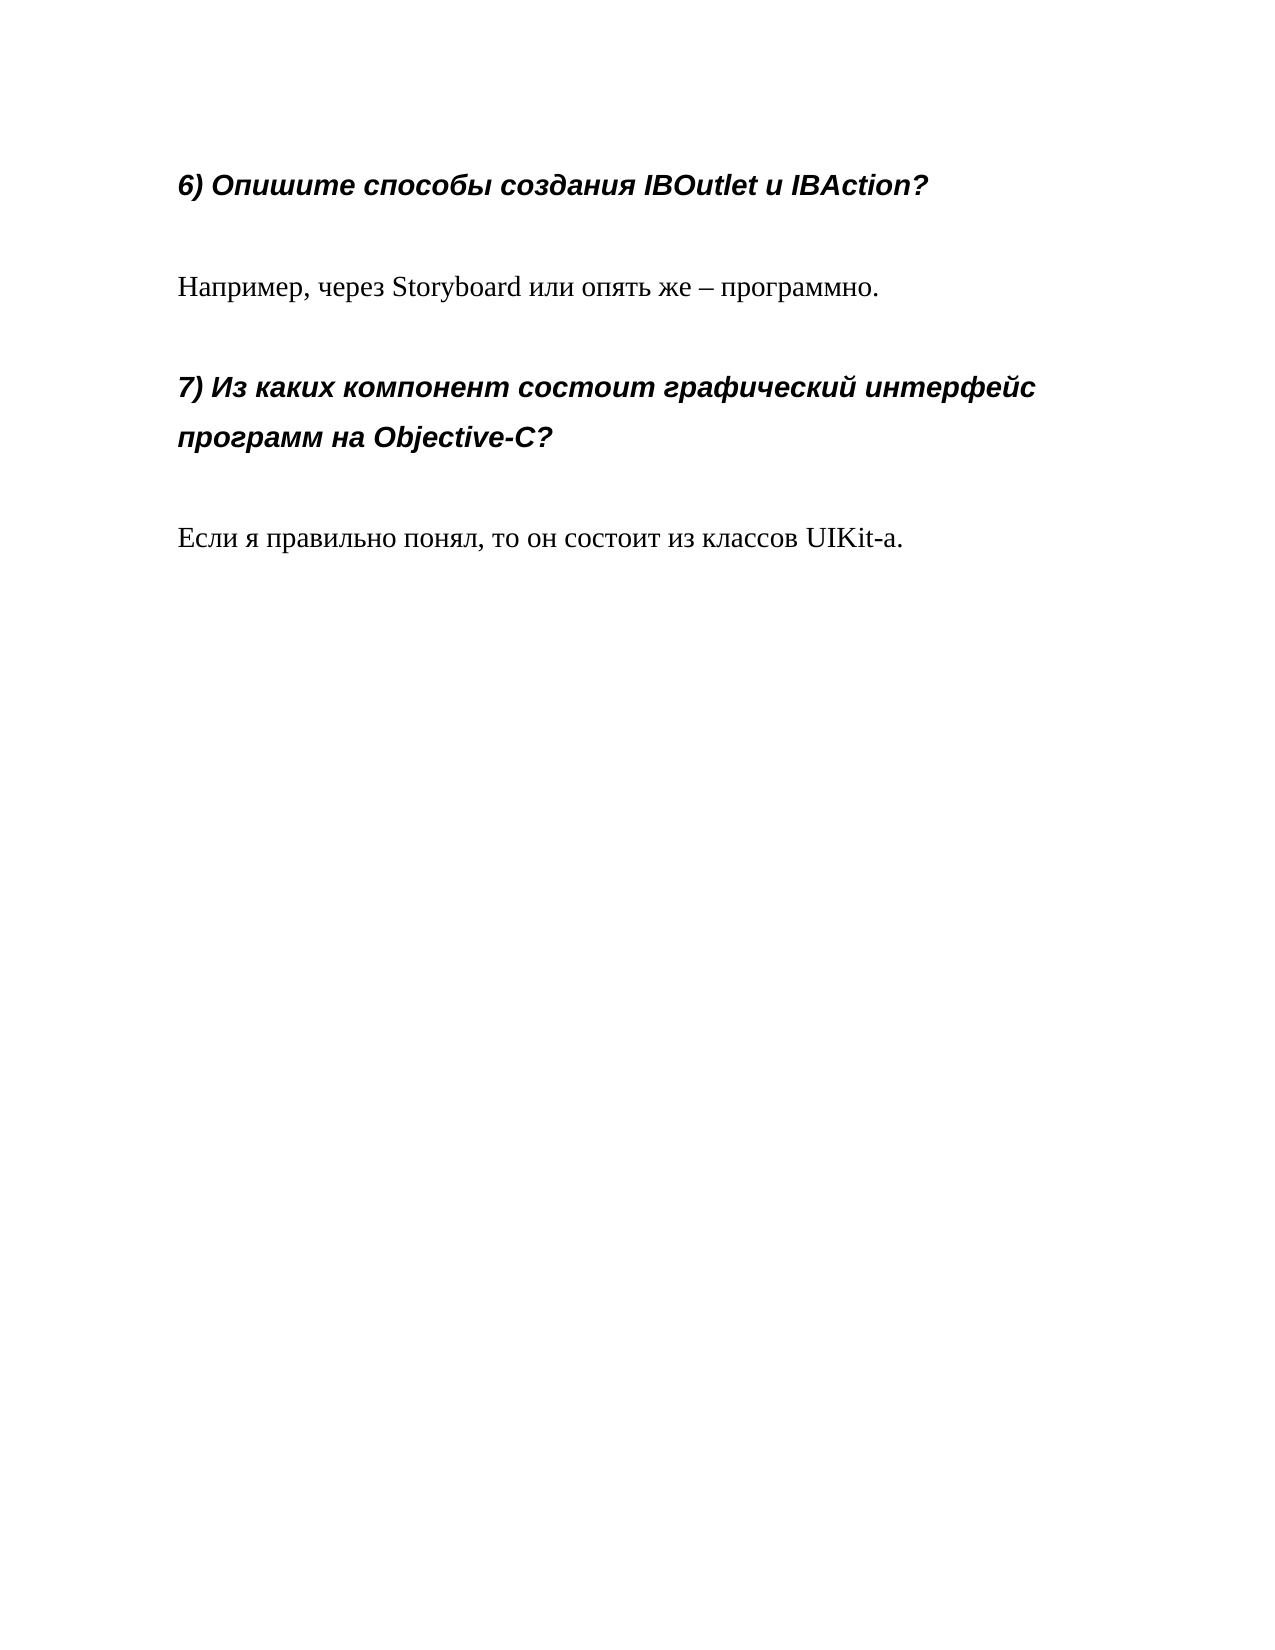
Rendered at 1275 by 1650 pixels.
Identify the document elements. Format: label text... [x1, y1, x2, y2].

text Если я правильно понял, то он состоит из классов UIKit-а. [177, 521, 1186, 554]
text 7) Из каких компонент состоит графический интерфейс программ на Objective-C? [177, 370, 1186, 453]
text 6) Опишите способы создания IBOutlet и IBAction? [177, 168, 1186, 202]
text Например, через Storyboard или опять же – программно. [177, 269, 1186, 303]
